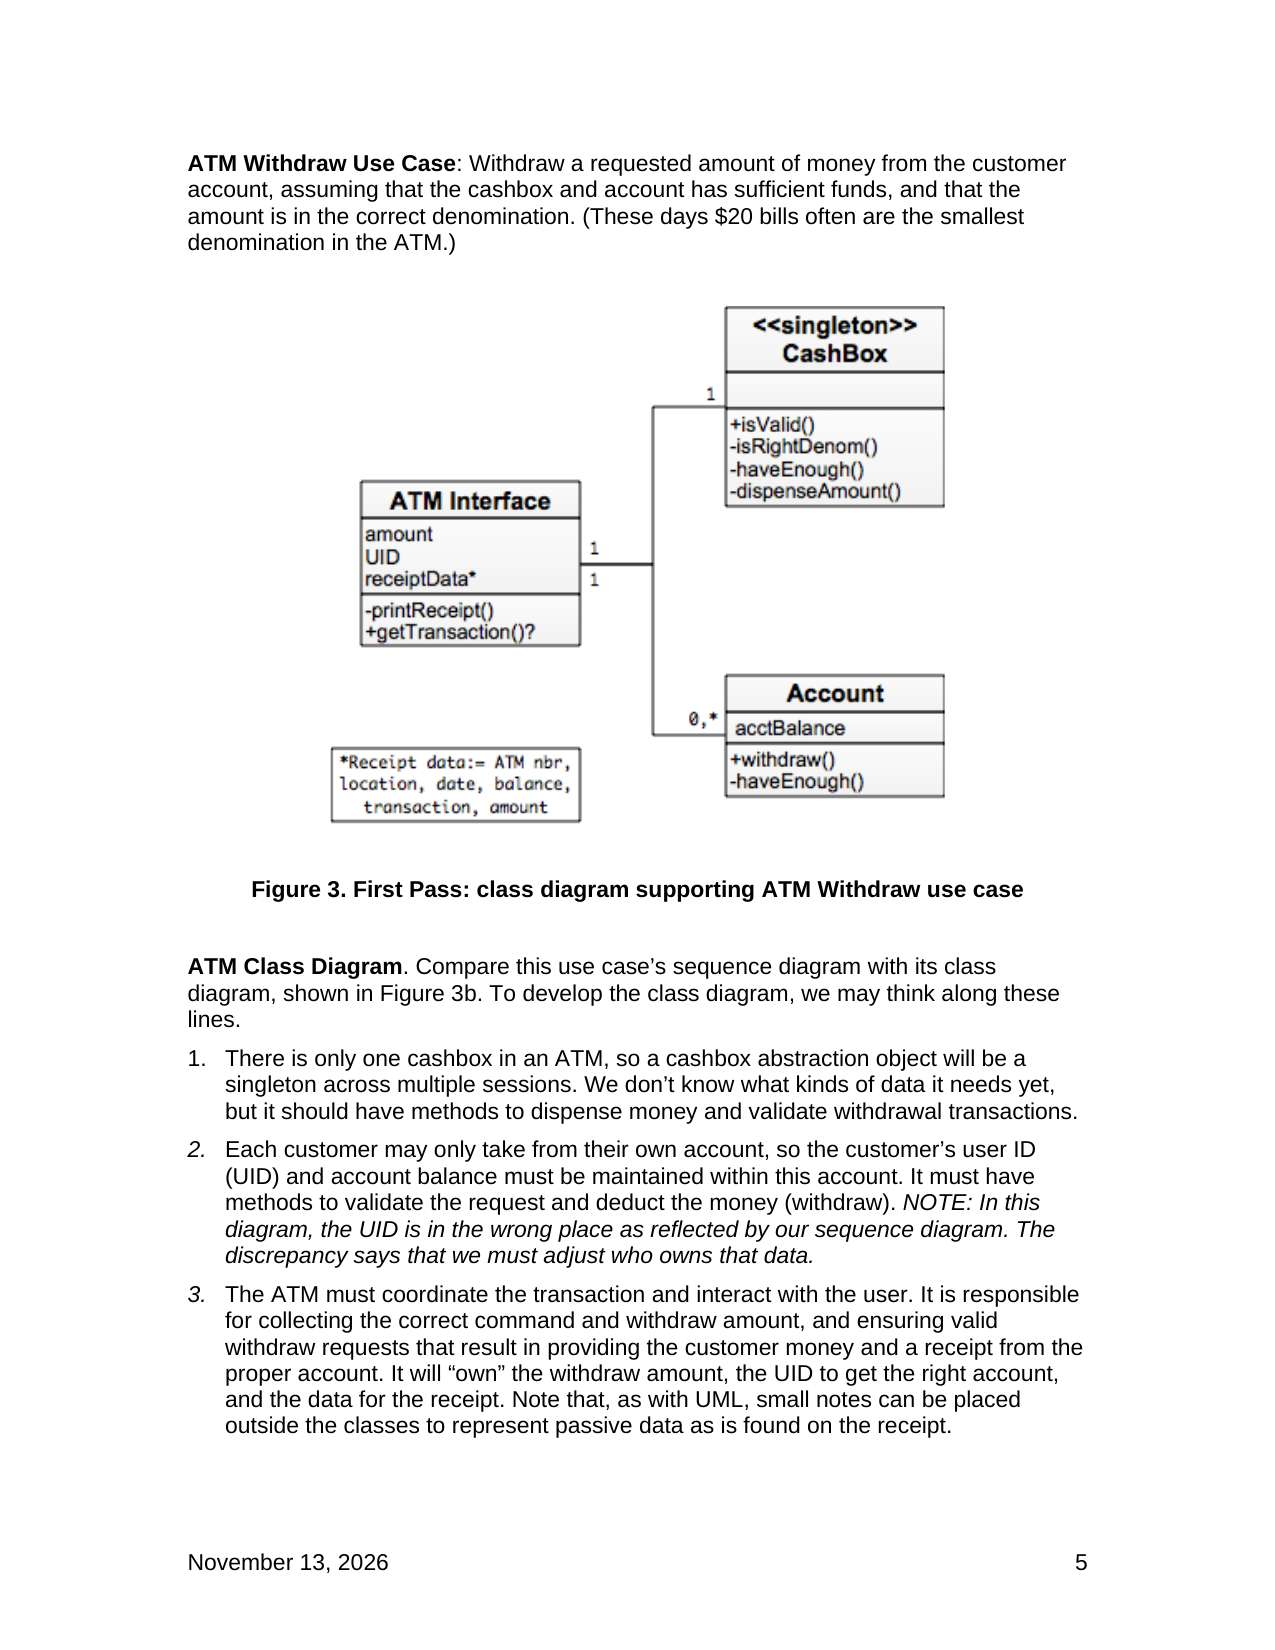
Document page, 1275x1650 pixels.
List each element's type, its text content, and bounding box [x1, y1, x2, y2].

list The ATM must coordinate the transaction and interact with the user. It is responsible for collecting the correct command and withdraw amount, and ensuring valid withdraw requests that result in providing the customer money and a receipt from the proper account. It will “own” the withdraw amount, the UID to get the right account, and the data for the receipt. Note that, as with UML, small notes can be placed outside the classes to represent passive data as is found on the receipt. [187, 1281, 1087, 1439]
list Each customer may only take from their own account, so the customer’s user ID (UID) and account balance must be maintained within this account. It must have methods to validate the request and deduct the money (withdraw). NOTE: In this diagram, the UID is in the wrong place as reflected by our sequence diagram. The discrepancy says that we must adjust who owns that data. [187, 1136, 1087, 1268]
picture [330, 306, 945, 825]
text ATM Class Diagram. Compare this use case’s sequence diagram with its class diagram, shown in Figure 3b. To develop the class diagram, we may think along these lines. [187, 953, 1087, 1032]
list There is only one cashbox in an ATM, so a cashbox abstraction object will be a singleton across multiple sessions. We don’t know what kinds of data it needs yet, but it should have methods to dispense money and validate withdrawal transactions. [187, 1045, 1087, 1124]
text ATM Withdraw Use Case: Withdraw a requested amount of money from the customer account, assuming that the cashbox and account has sufficient funds, and that the amount is in the correct denomination. (These days $20 bills often are the smallest denomination in the ATM.) [187, 150, 1087, 255]
text Figure 3. First Pass: class diagram supporting ATM Withdraw use case [187, 876, 1087, 902]
